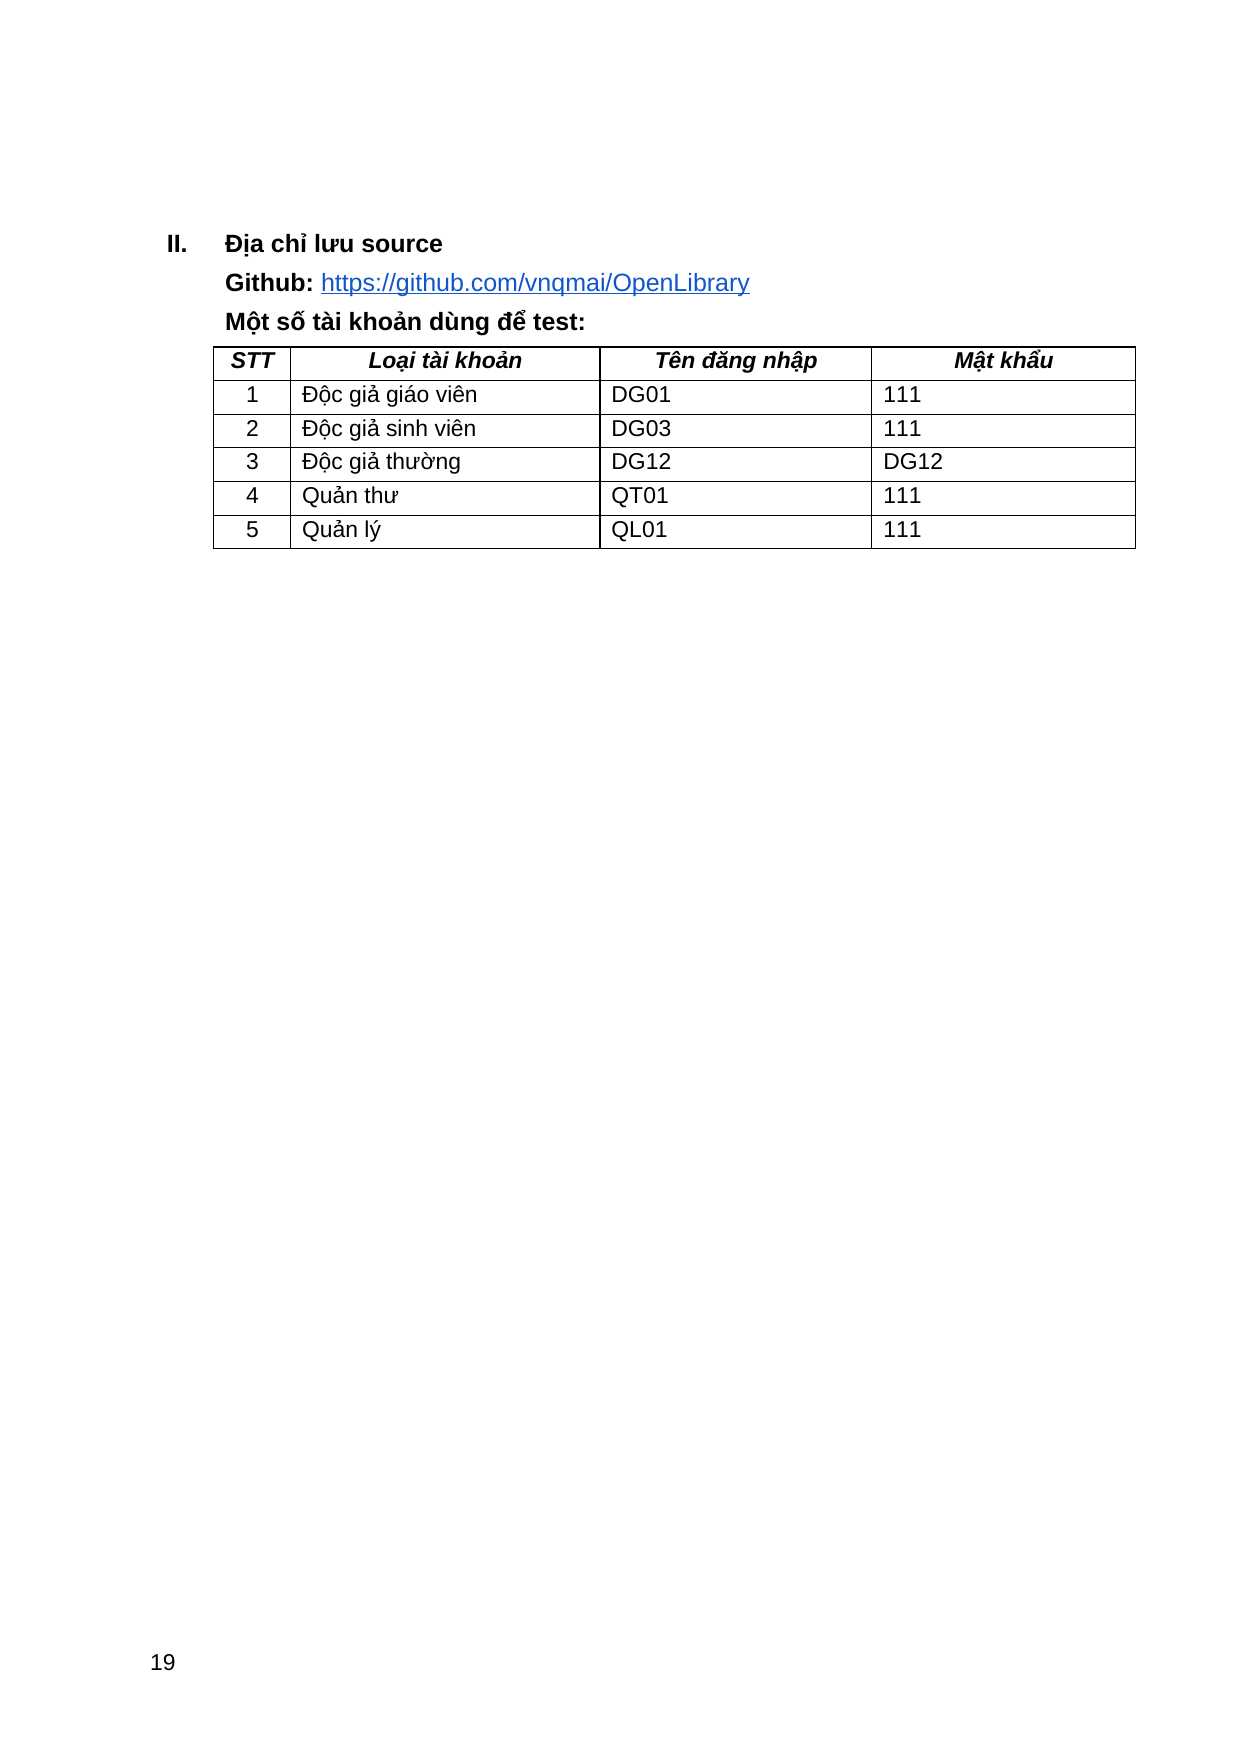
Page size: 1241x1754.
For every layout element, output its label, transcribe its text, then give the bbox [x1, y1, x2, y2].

text Một số tài khoản dùng để test: [225, 307, 1124, 336]
table_cell 111 [872, 381, 1135, 414]
table_cell Độc giả thường [291, 448, 599, 481]
table_cell Độc giả sinh viên [291, 415, 599, 447]
table_cell Quản lý [291, 516, 599, 548]
table_cell 2 [214, 415, 290, 447]
list Địa chỉ lưu source [187, 228, 1124, 257]
table_cell Độc giả giáo viên [291, 381, 599, 414]
table_cell 5 [214, 516, 290, 548]
table_cell Quản thư [291, 482, 599, 514]
table_cell 1 [214, 381, 290, 414]
table_cell 111 [872, 516, 1135, 548]
table_cell 111 [872, 415, 1135, 447]
table_header Tên đăng nhập [601, 348, 871, 380]
table_header STT [214, 348, 290, 380]
table_cell DG01 [601, 381, 871, 414]
table_cell QT01 [601, 482, 871, 514]
table_cell DG12 [872, 448, 1135, 481]
table_header Mật khẩu [872, 348, 1135, 380]
table_cell DG12 [601, 448, 871, 481]
table_cell 4 [214, 482, 290, 514]
table_cell 111 [872, 482, 1135, 514]
table_cell 3 [214, 448, 290, 481]
table_cell DG03 [601, 415, 871, 447]
table_cell QL01 [601, 516, 871, 548]
table_header Loại tài khoản [291, 348, 599, 380]
text Github: https://github.com/vnqmai/OpenLibrary [225, 268, 1124, 297]
